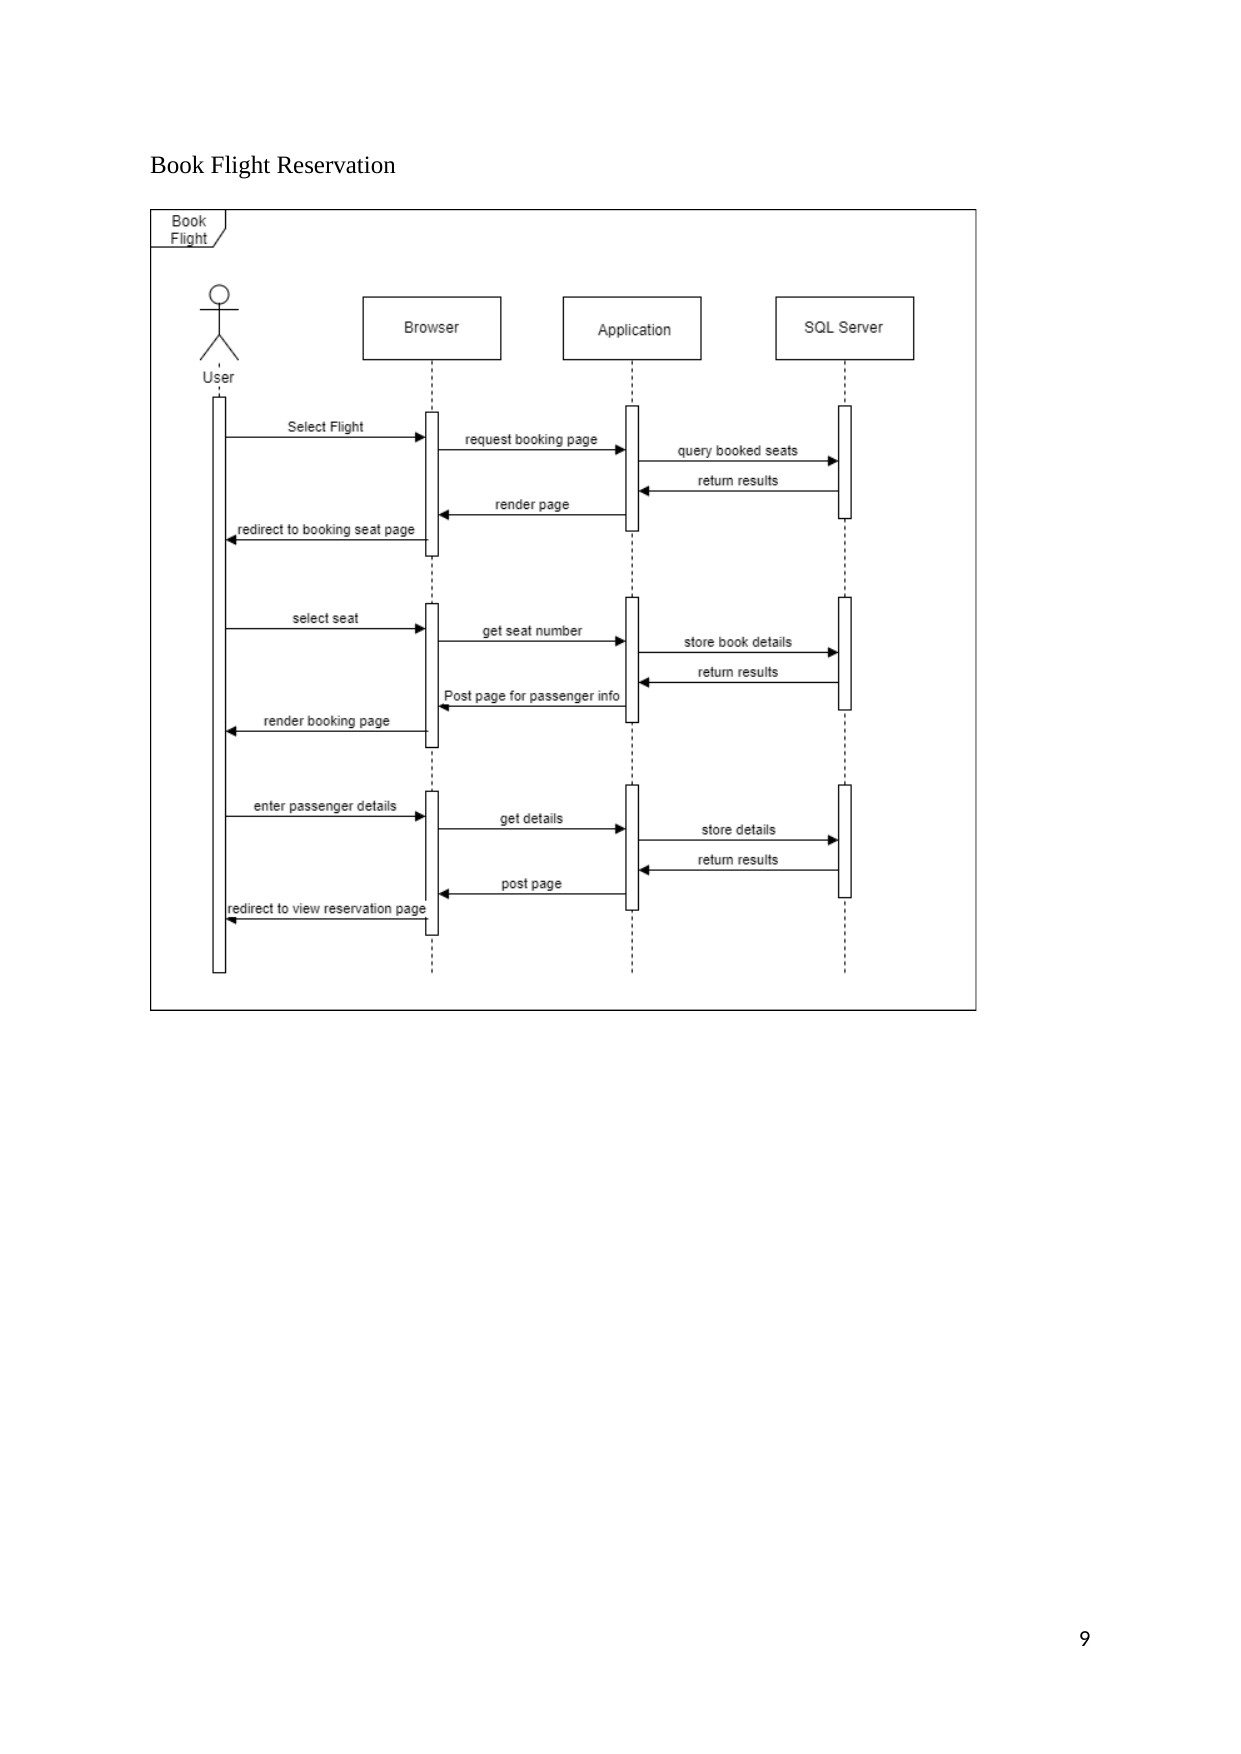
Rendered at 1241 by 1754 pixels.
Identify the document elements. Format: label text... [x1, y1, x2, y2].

picture [150, 209, 977, 1011]
text Book Flight Reservation [150, 150, 1090, 179]
